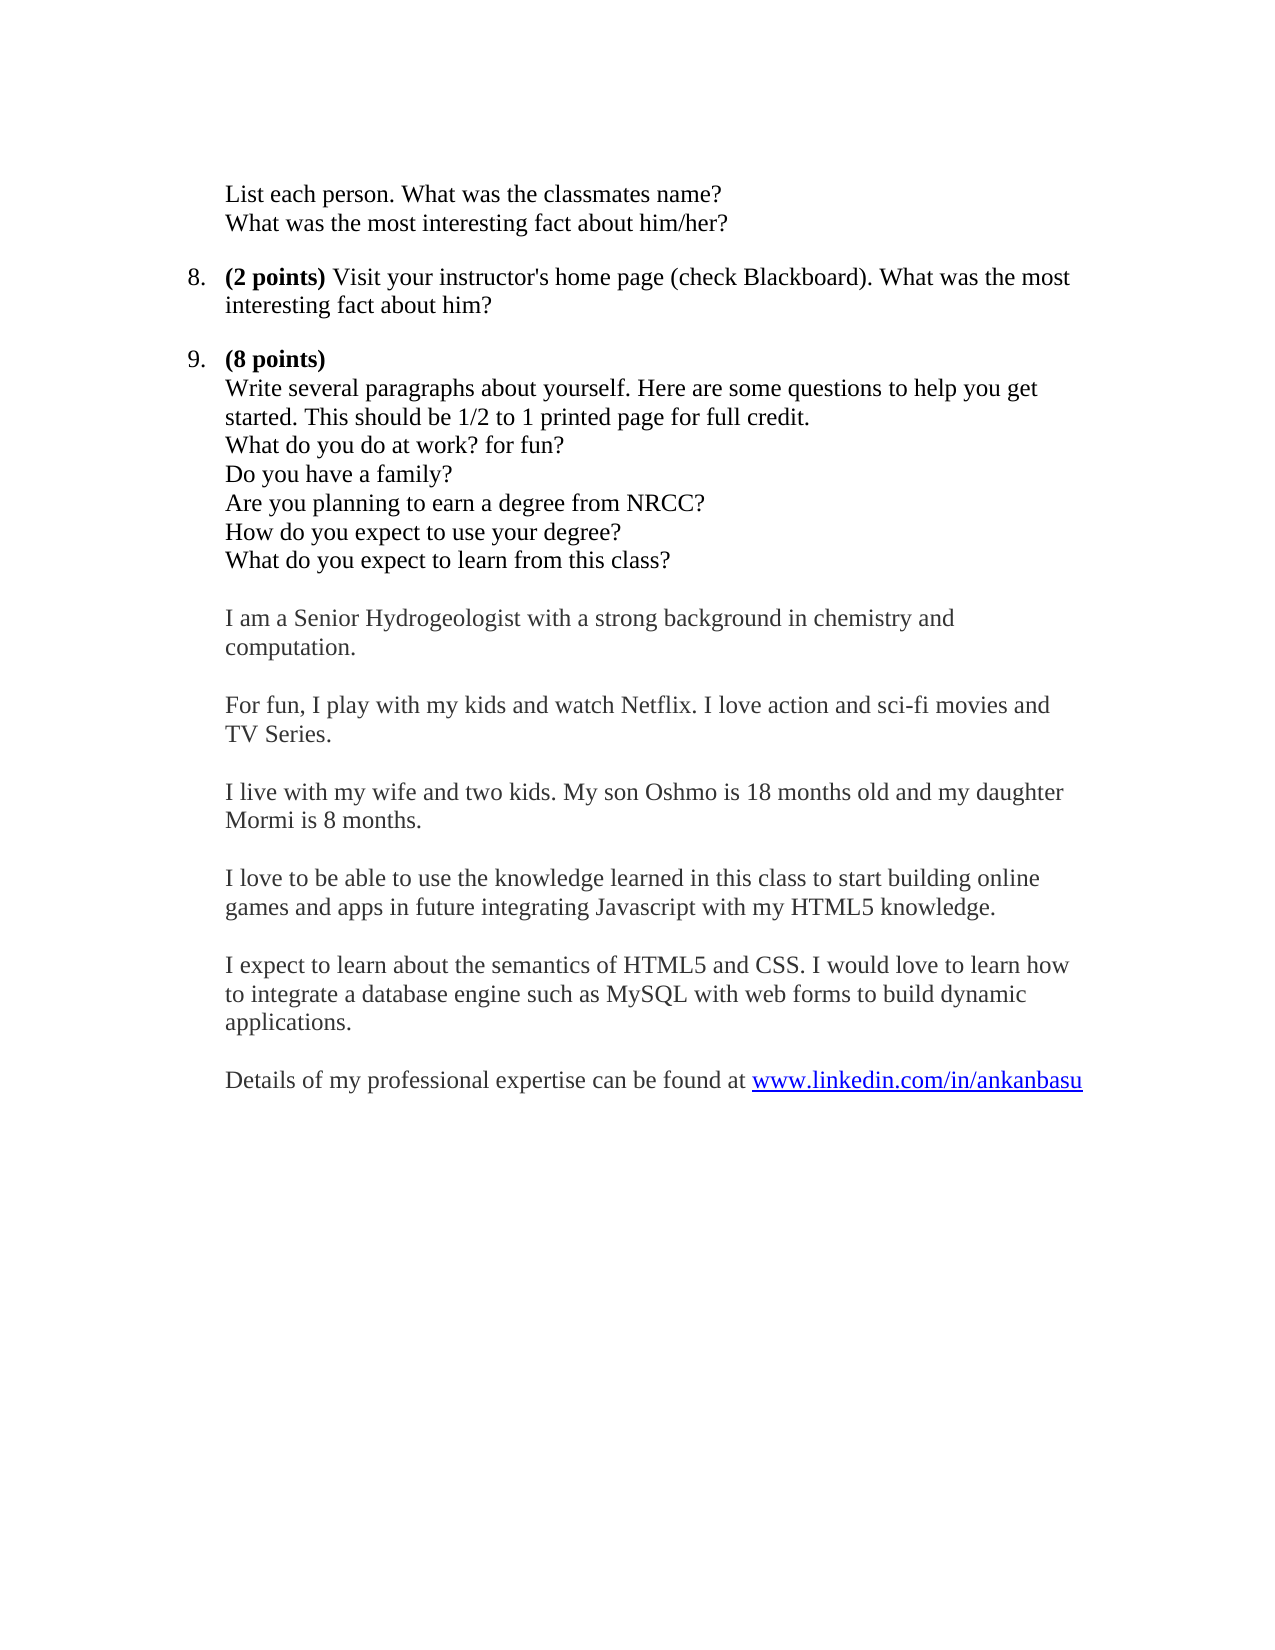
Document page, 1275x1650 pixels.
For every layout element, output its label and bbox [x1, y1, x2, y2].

table_cell [150, 150, 1089, 1152]
